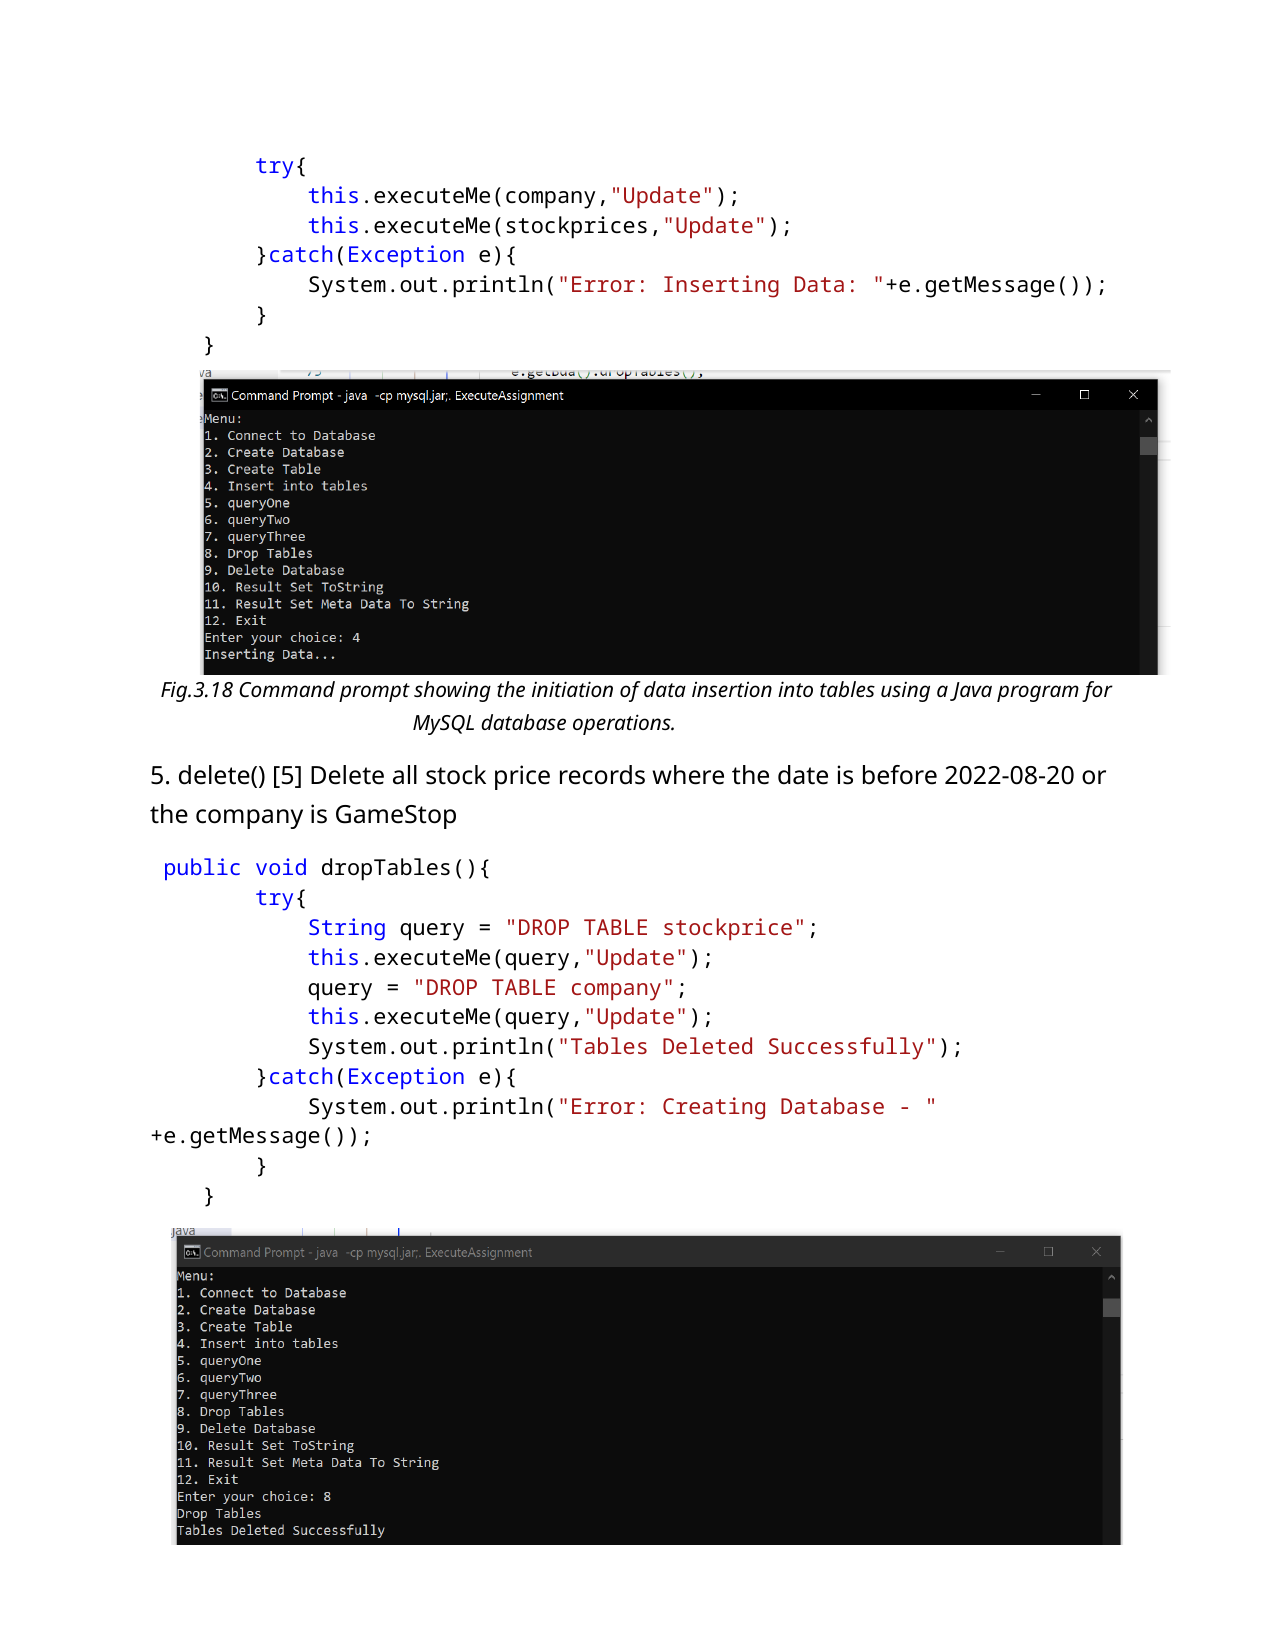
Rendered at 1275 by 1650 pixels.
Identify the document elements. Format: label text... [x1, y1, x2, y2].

text }catch(Exception e){ [150, 1061, 1125, 1091]
text } [150, 329, 1125, 358]
text System.out.println("Tables Deleted Successfully"); [150, 1031, 1125, 1061]
text try{ [150, 882, 1125, 912]
text this.executeMe(stockprices,"Update"); [150, 209, 1125, 239]
picture [170, 1228, 1124, 1544]
text this.executeMe(query,"Update"); [150, 942, 1125, 972]
text } [150, 299, 1125, 329]
text System.out.println("Error: Creating Database - " +e.getMessage()); [150, 1091, 1125, 1150]
text String query = "DROP TABLE stockprice"; [150, 912, 1125, 942]
text } [150, 1180, 1125, 1210]
text public void dropTables(){ [150, 852, 1125, 882]
picture [198, 370, 1170, 674]
text query = "DROP TABLE company"; [150, 972, 1125, 1001]
text 5. delete() [5] Delete all stock price records where the date is before 2022-08-20 or the company is GameStop [150, 757, 1125, 831]
text }catch(Exception e){ [150, 239, 1125, 269]
text System.out.println("Error: Inserting Data: "+e.getMessage()); [150, 269, 1125, 299]
text this.executeMe(query,"Update"); [150, 1001, 1125, 1031]
text try{ [150, 150, 1125, 180]
text this.executeMe(company,"Update"); [150, 180, 1125, 209]
text } [150, 1150, 1125, 1180]
